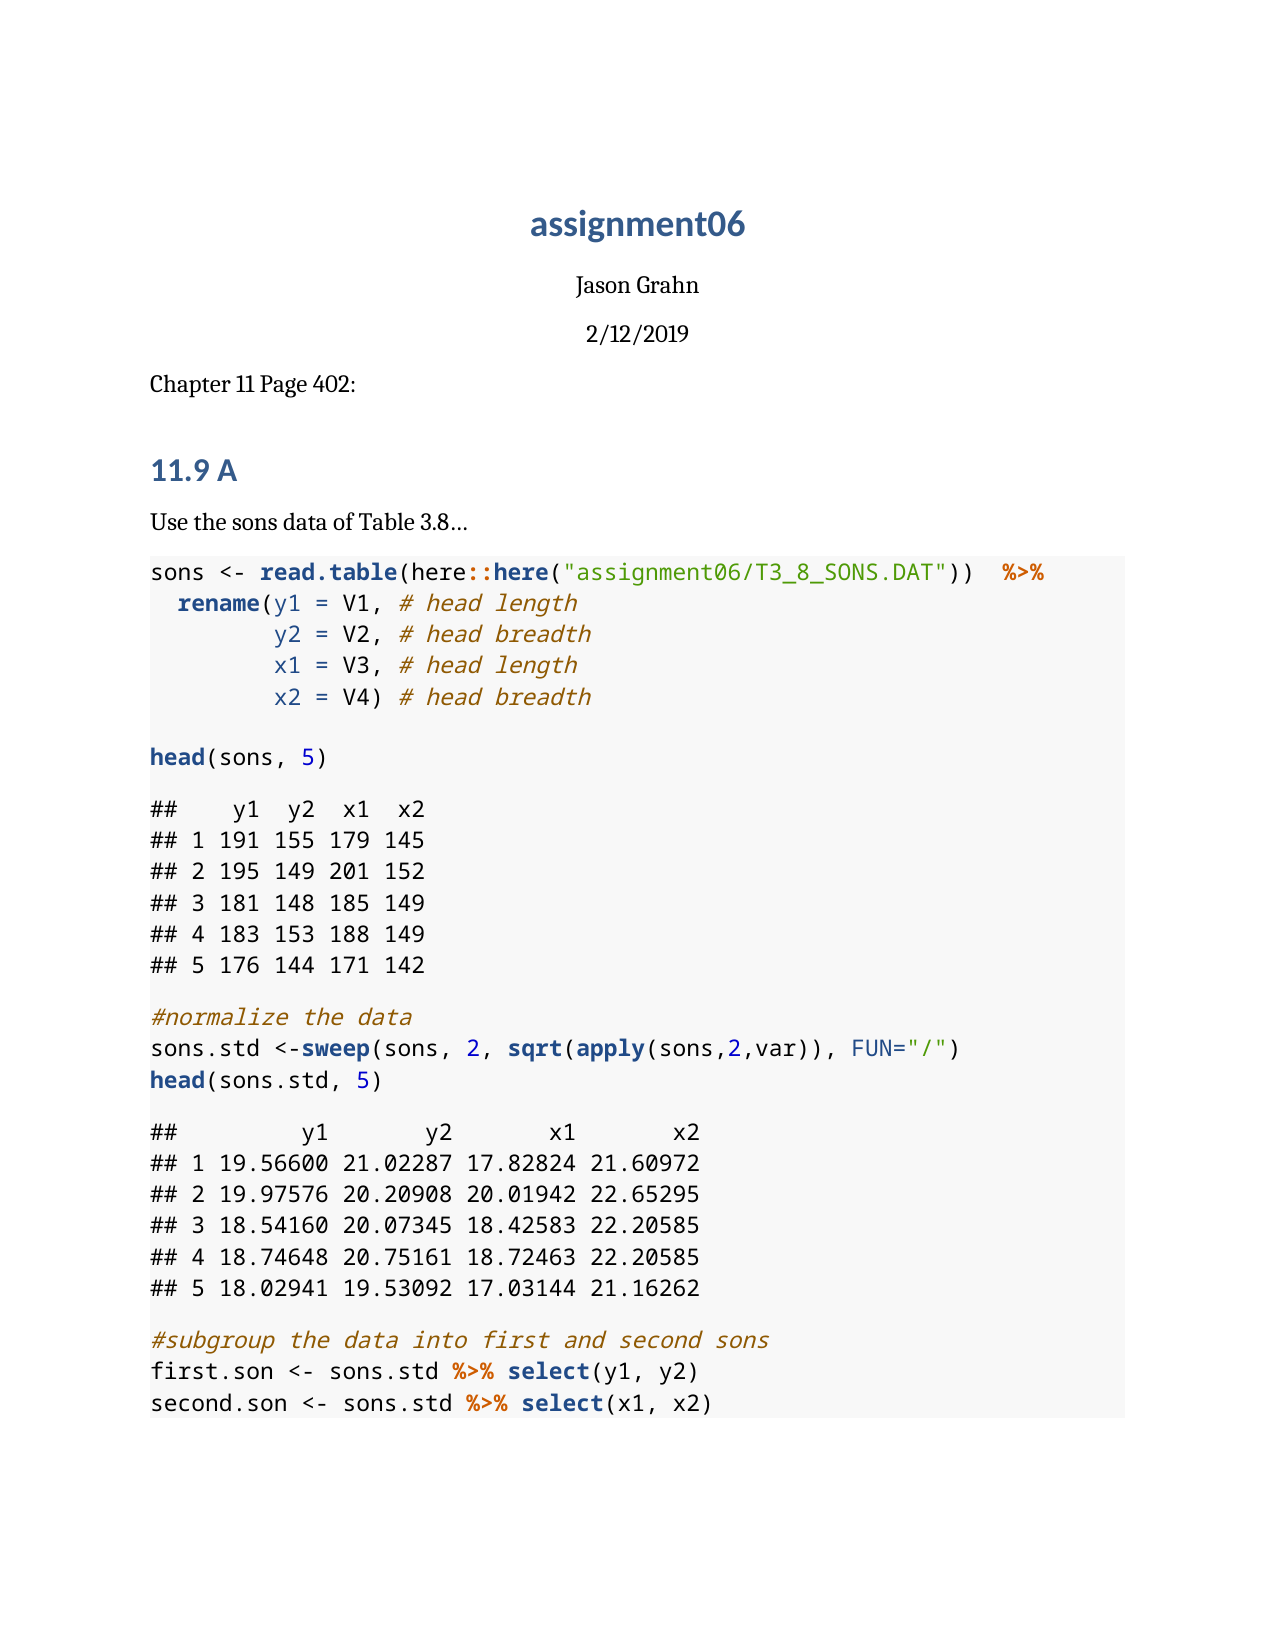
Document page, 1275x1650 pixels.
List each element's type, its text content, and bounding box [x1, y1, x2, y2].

text ## y1 y2 x1 x2 ## 1 19.56600 21.02287 17.82824 21.60972 ## 2 19.97576 20.20908 20.01942 22.65295 ## 3 18.54160 20.07345 18.42583 22.20585 ## 4 18.74648 20.75161 18.72463 22.20585 ## 5 18.02941 19.53092 17.03144 21.16262 [150, 1116, 1125, 1303]
text 2/12/2019 [150, 320, 1125, 349]
text sons <- read.table(here::here("assignment06/T3_8_SONS.DAT")) %>% rename(y1 = V1, # head length y2 = V2, # head breadth x1 = V3, # head length x2 = V4) # head breadth head(sons, 5) [150, 556, 1125, 772]
text ## y1 y2 x1 x2 ## 1 191 155 179 145 ## 2 195 149 201 152 ## 3 181 148 185 149 ## 4 183 153 188 149 ## 5 176 144 171 142 [150, 793, 1125, 980]
text Use the sons data of Table 3.8… [150, 508, 1125, 537]
text #subgroup the data into first and second sons first.son <- sons.std %>% select(y1, y2) second.son <- sons.std %>% select(x1, x2) [700, 1324, 1125, 1418]
title assignment06 [150, 200, 1125, 246]
text #normalize the data sons.std <-sweep(sons, 2, sqrt(apply(sons,2,var)), FUN="/") head(sons.std, 5) [150, 1001, 1125, 1095]
subtitle 11.9 A [150, 449, 1125, 489]
text Chapter 11 Page 402: [150, 370, 1125, 399]
text Jason Grahn [150, 271, 1125, 299]
